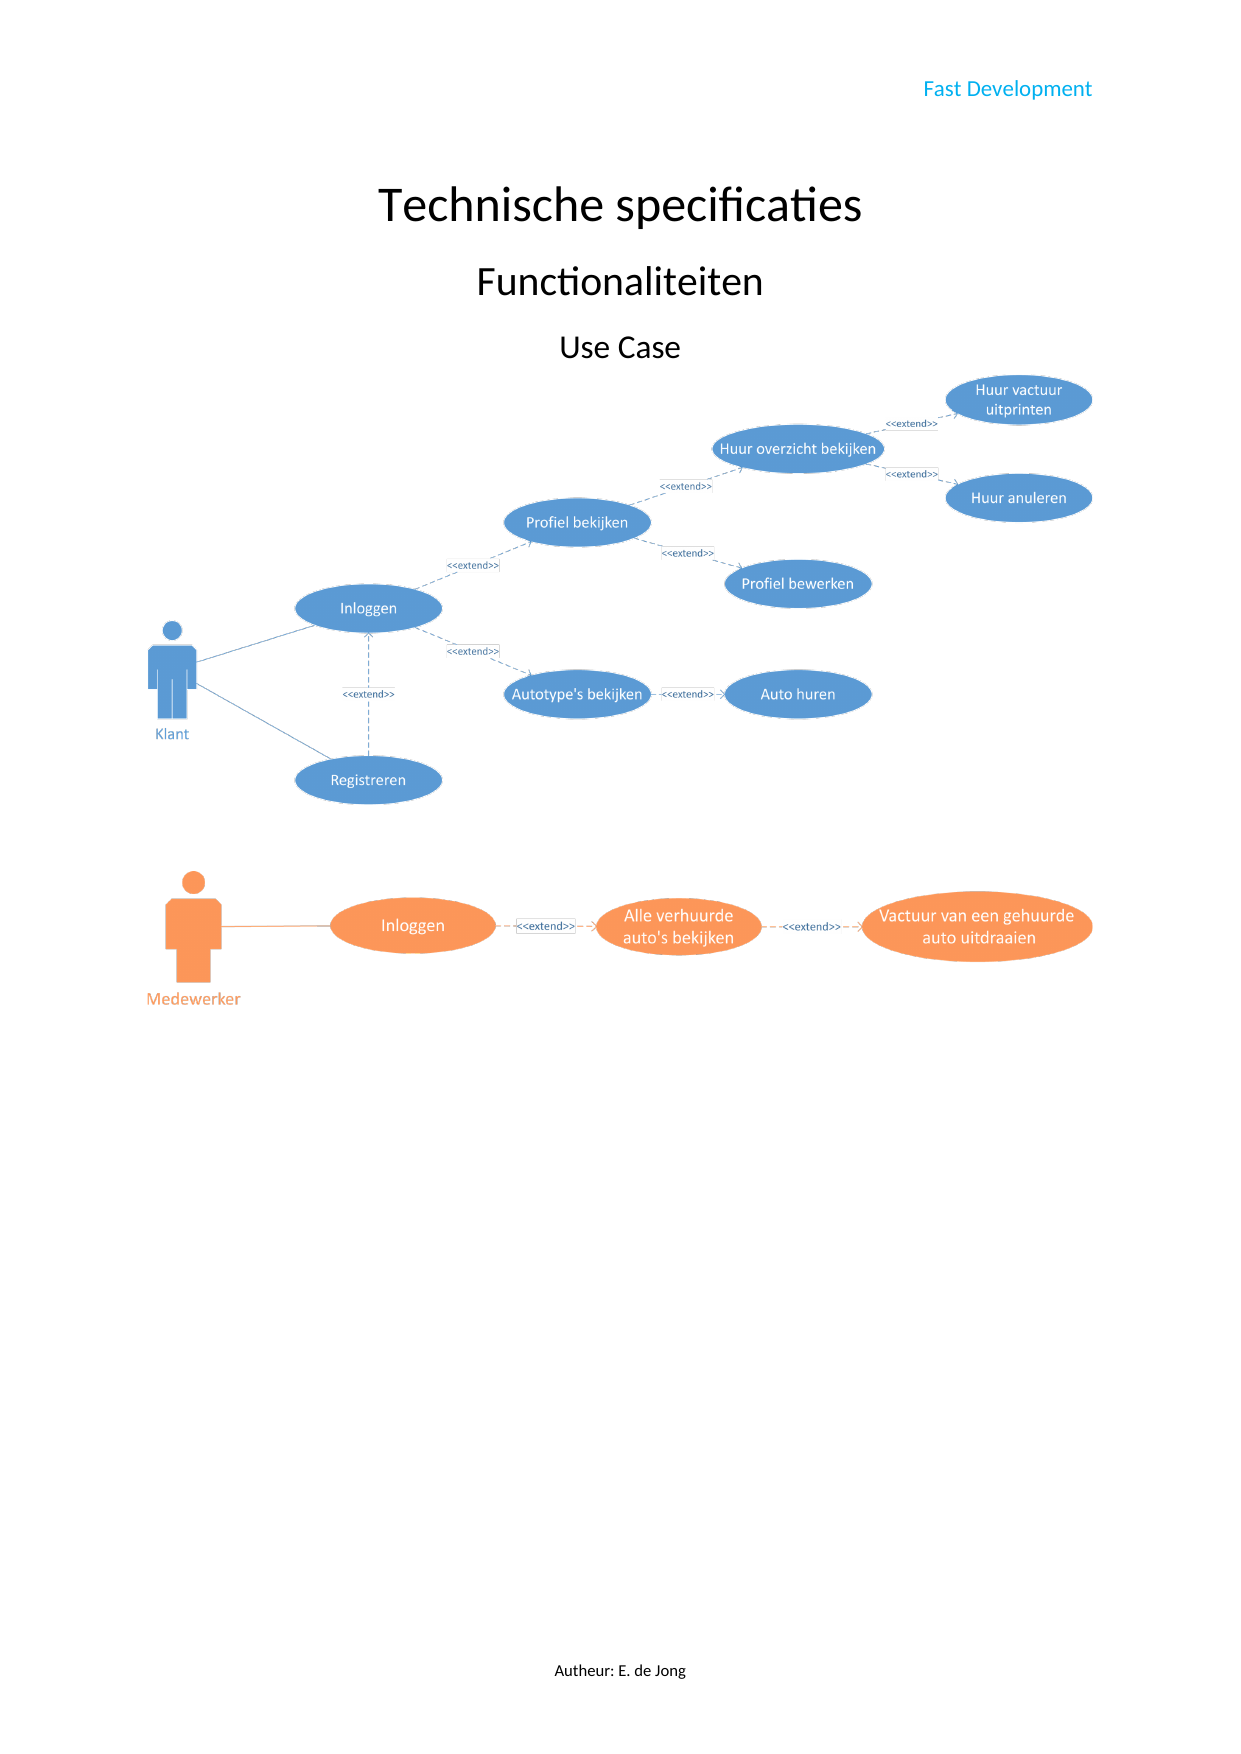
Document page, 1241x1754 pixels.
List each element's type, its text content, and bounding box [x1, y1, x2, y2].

subtitle Use Case [148, 326, 1093, 367]
subtitle Technische specificaties [148, 173, 1093, 234]
subtitle Functionaliteiten [148, 255, 1093, 306]
picture [147, 871, 1093, 1005]
picture [147, 374, 1093, 805]
